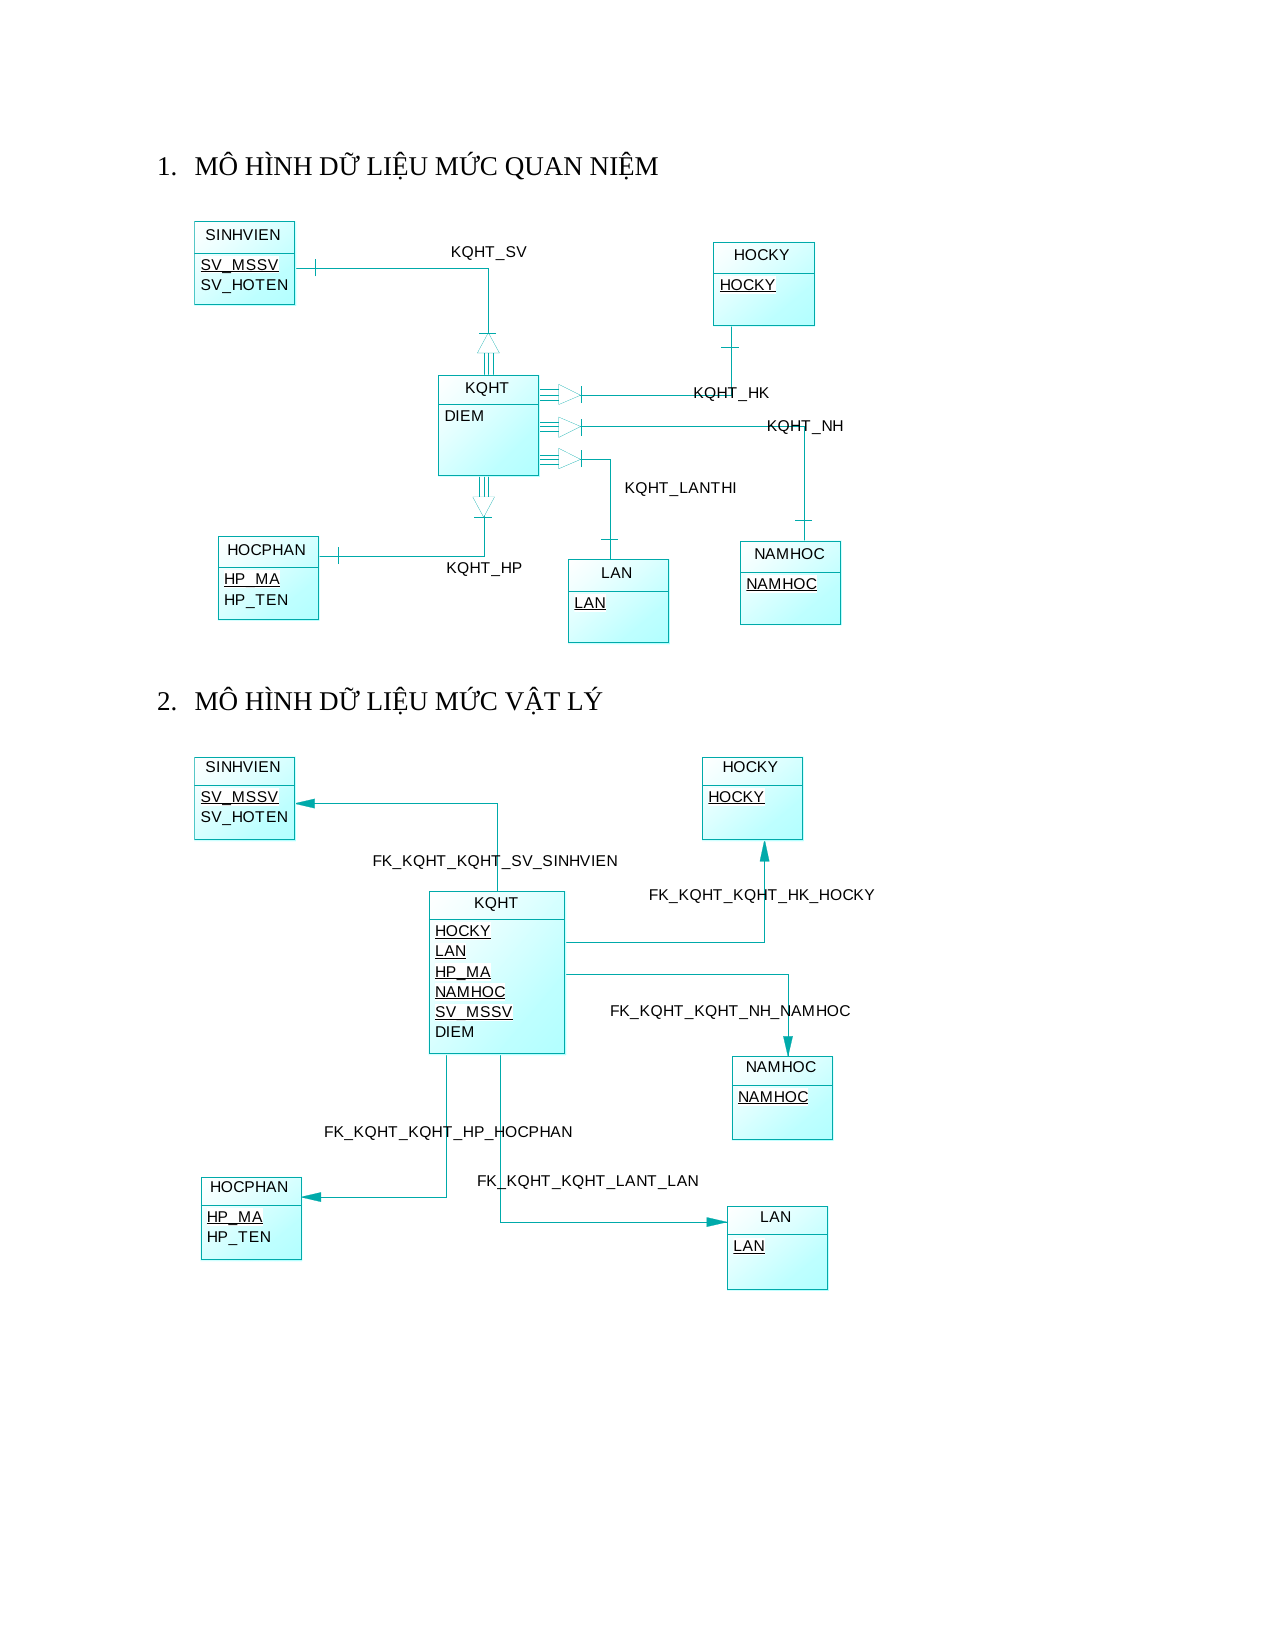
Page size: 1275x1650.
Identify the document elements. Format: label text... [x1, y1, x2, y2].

list MÔ HÌNH DỮ LIỆU MỨC VẬT LÝ [157, 685, 1125, 716]
list MÔ HÌNH DỮ LIỆU MỨC QUAN NIỆM [157, 150, 1125, 181]
